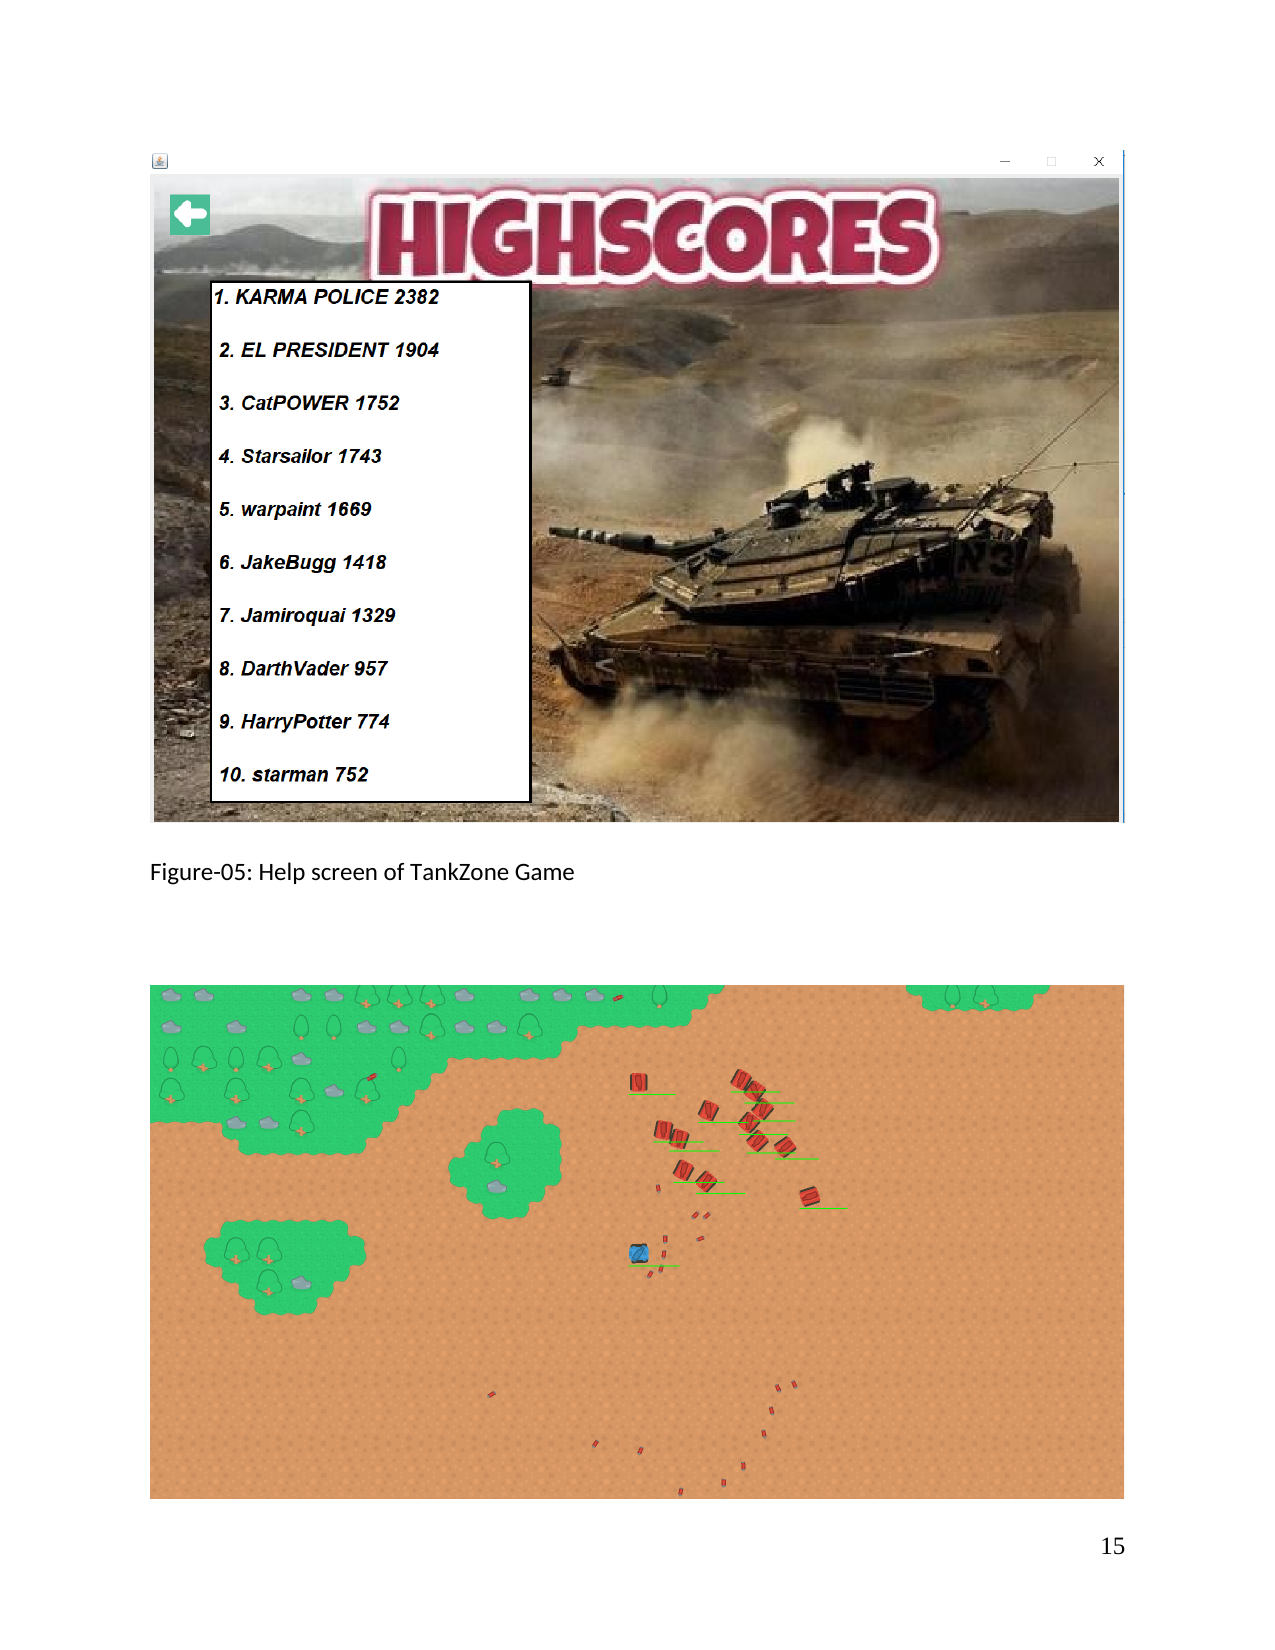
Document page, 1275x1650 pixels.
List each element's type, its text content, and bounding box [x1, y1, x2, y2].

picture [150, 150, 1125, 823]
picture [150, 985, 1125, 1499]
text Figure-05: Help screen of TankZone Game [150, 856, 1125, 887]
